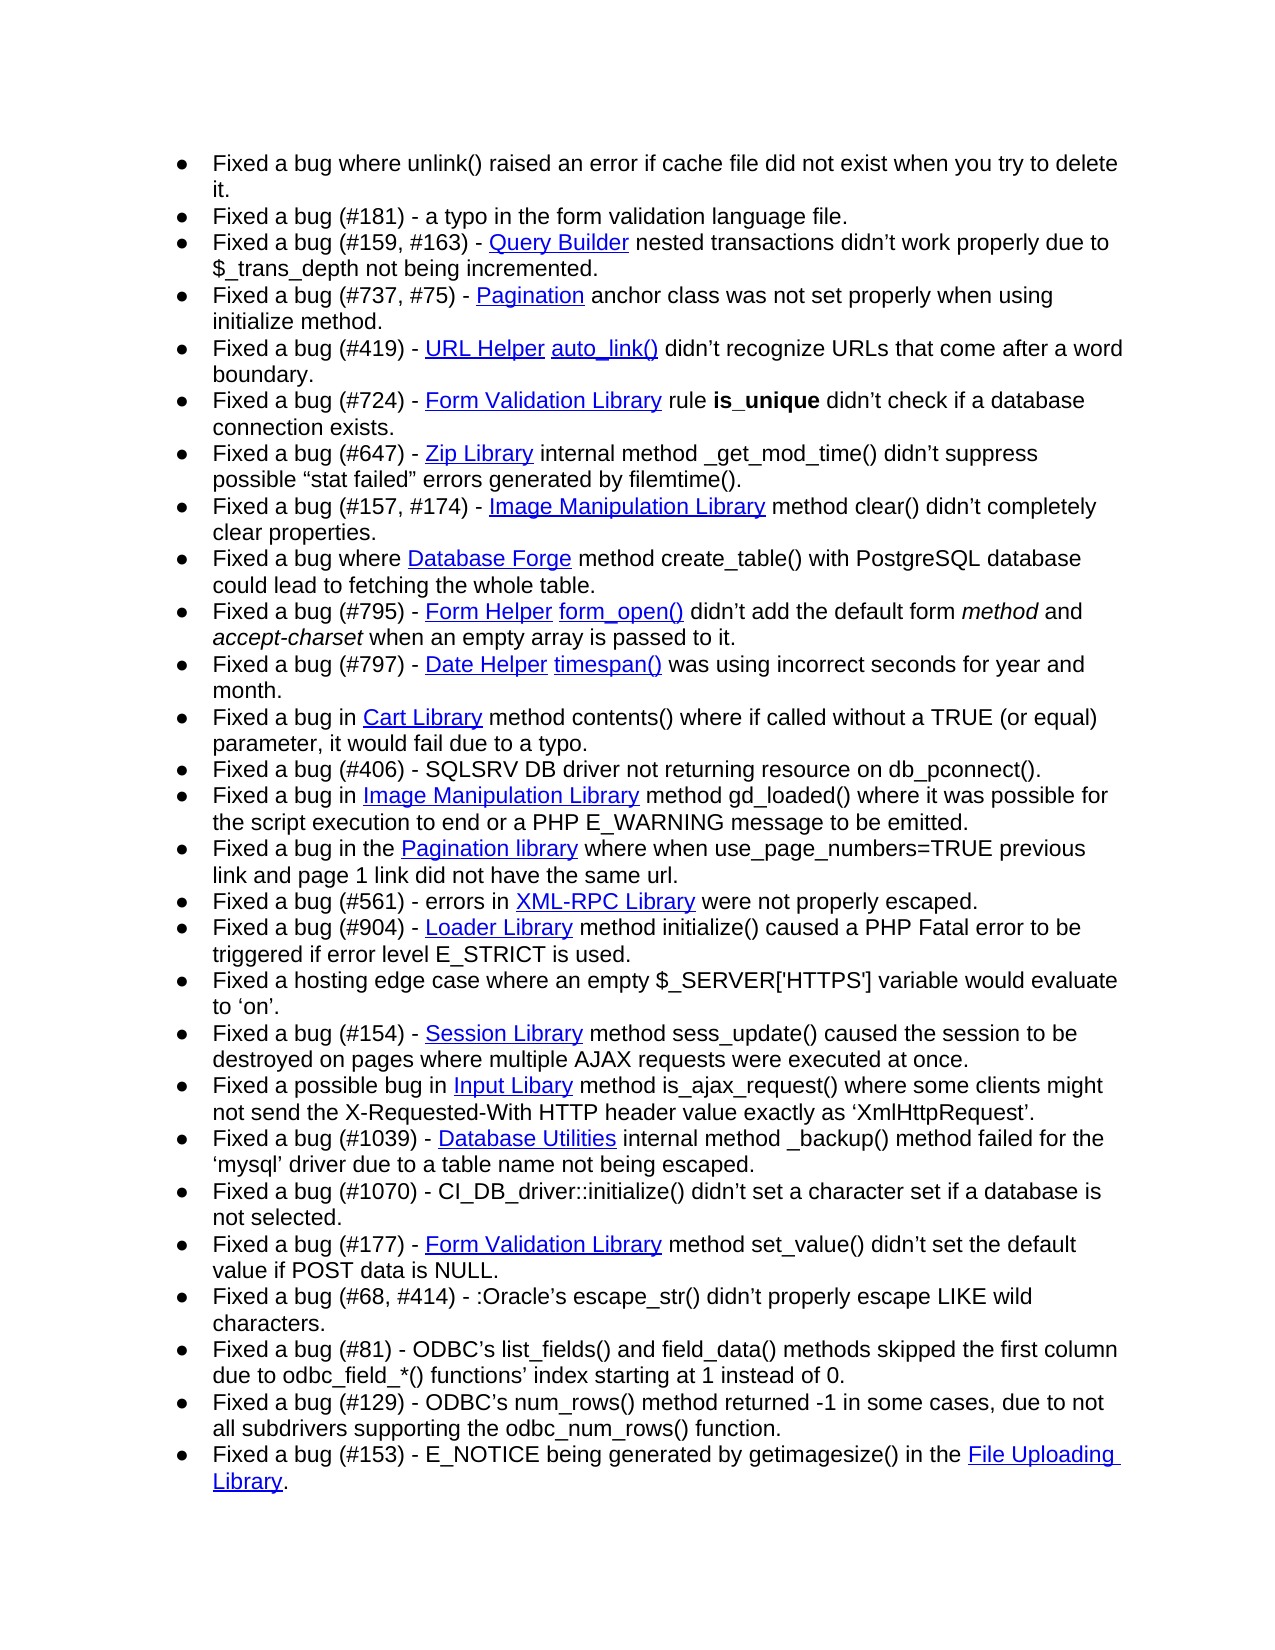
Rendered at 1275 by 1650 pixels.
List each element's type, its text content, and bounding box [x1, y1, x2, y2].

list Fixed a bug where unlink() raised an error if cache file did not exist when you try to delete it. [175, 150, 1125, 203]
list Fixed a bug (#153) - E_NOTICE being generated by getimagesize() in the File Uploading Library. [175, 1441, 1125, 1494]
list Fixed a bug (#737, #75) - Pagination anchor class was not set properly when using initialize method. [175, 282, 1125, 334]
list Fixed a bug (#129) - ODBC’s num_rows() method returned -1 in some cases, due to not all subdrivers supporting the odbc_num_rows() function. [175, 1389, 1125, 1441]
list Fixed a bug (#68, #414) - :Oracle’s escape_str() didn’t properly escape LIKE wild characters. [175, 1283, 1125, 1336]
list Fixed a bug in Cart Library method contents() where if called without a TRUE (or equal) parameter, it would fail due to a typo. [175, 703, 1125, 756]
list Fixed a bug (#81) - ODBC’s list_fields() and field_data() methods skipped the first column due to odbc_field_*() functions’ index starting at 1 instead of 0. [175, 1336, 1125, 1389]
list Fixed a hosting edge case where an empty $_SERVER['HTTPS'] variable would evaluate to ‘on’. [175, 967, 1125, 1020]
list Fixed a bug (#1039) - Database Utilities internal method _backup() method failed for the ‘mysql’ driver due to a table name not being escaped. [175, 1125, 1125, 1178]
list Fixed a bug (#724) - Form Validation Library rule is_unique didn’t check if a database connection exists. [175, 387, 1125, 440]
list Fixed a bug (#1070) - CI_DB_driver::initialize() didn’t set a character set if a database is not selected. [175, 1178, 1125, 1231]
list Fixed a bug (#561) - errors in XML-RPC Library were not properly escaped. [175, 888, 1125, 914]
list Fixed a bug (#154) - Session Library method sess_update() caused the session to be destroyed on pages where multiple AJAX requests were executed at once. [175, 1020, 1125, 1072]
list Fixed a bug where Database Forge method create_table() with PostgreSQL database could lead to fetching the whole table. [175, 545, 1125, 598]
list Fixed a bug (#157, #174) - Image Manipulation Library method clear() didn’t completely clear properties. [175, 493, 1125, 545]
list Fixed a bug (#406) - SQLSRV DB driver not returning resource on db_pconnect(). [175, 756, 1125, 782]
list Fixed a bug (#181) - a typo in the form validation language file. [175, 203, 1125, 229]
list Fixed a bug (#904) - Loader Library method initialize() caused a PHP Fatal error to be triggered if error level E_STRICT is used. [175, 914, 1125, 967]
list Fixed a bug (#795) - Form Helper form_open() didn’t add the default form method and accept-charset when an empty array is passed to it. [175, 598, 1125, 651]
list Fixed a bug (#177) - Form Validation Library method set_value() didn’t set the default value if POST data is NULL. [175, 1231, 1125, 1283]
list Fixed a bug (#797) - Date Helper timespan() was using incorrect seconds for year and month. [175, 651, 1125, 703]
list Fixed a bug (#647) - Zip Library internal method _get_mod_time() didn’t suppress possible “stat failed” errors generated by filemtime(). [175, 440, 1125, 493]
list Fixed a possible bug in Input Libary method is_ajax_request() where some clients might not send the X-Requested-With HTTP header value exactly as ‘XmlHttpRequest’. [175, 1072, 1125, 1125]
list Fixed a bug (#419) - URL Helper auto_link() didn’t recognize URLs that come after a word boundary. [175, 334, 1125, 387]
list Fixed a bug (#159, #163) - Query Builder nested transactions didn’t work properly due to $_trans_depth not being incremented. [175, 229, 1125, 282]
list Fixed a bug in Image Manipulation Library method gd_loaded() where it was possible for the script execution to end or a PHP E_WARNING message to be emitted. [175, 782, 1125, 835]
list Fixed a bug in the Pagination library where when use_page_numbers=TRUE previous link and page 1 link did not have the same url. [175, 835, 1125, 888]
